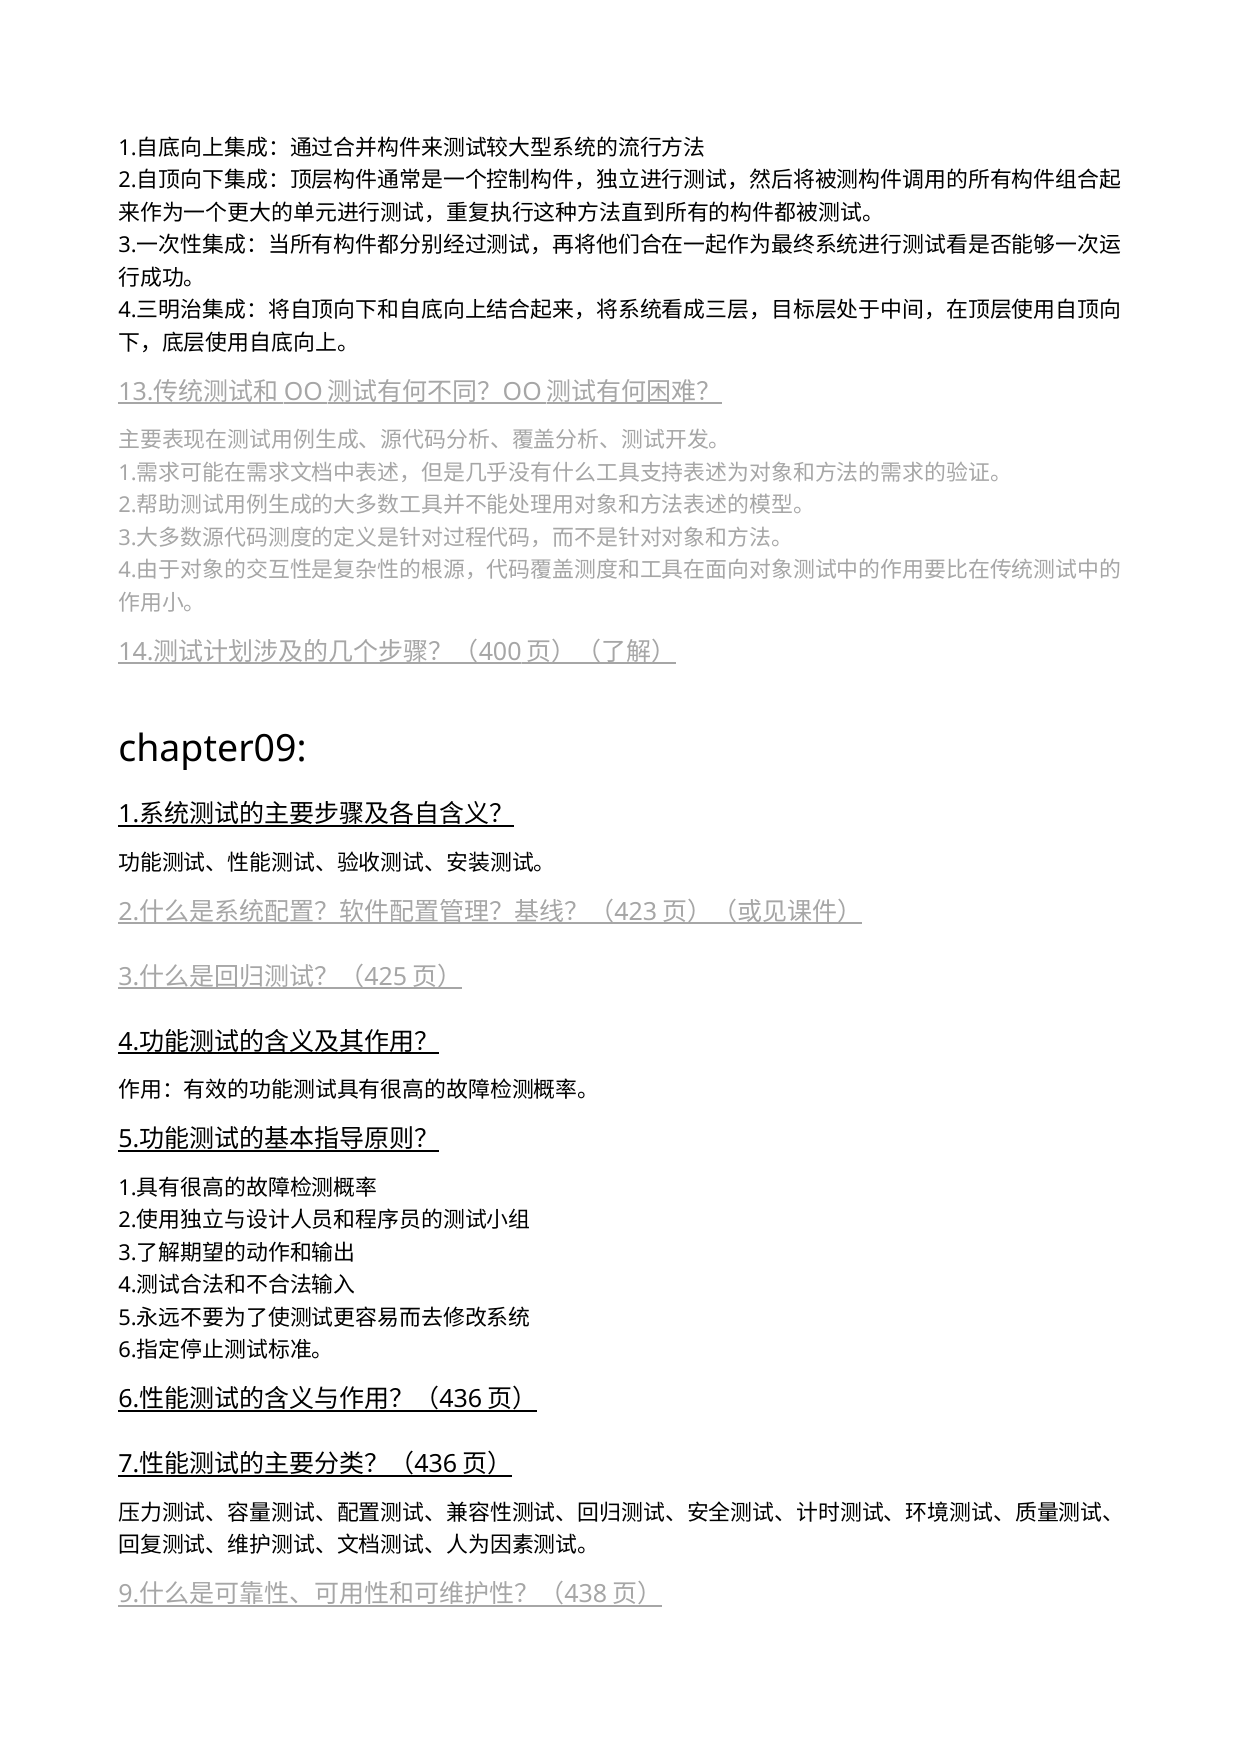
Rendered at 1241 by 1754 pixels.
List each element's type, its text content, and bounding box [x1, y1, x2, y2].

text 6.性能测试的含义与作用？（436页） [118, 1364, 1122, 1429]
text 3.大多数源代码测度的定义是针对过程代码，而不是针对对象和方法。 [118, 519, 1122, 552]
text 9.什么是可靠性、可用性和可维护性？（438页） [118, 1559, 1122, 1624]
text 6.指定停止测试标准。 [118, 1332, 1122, 1364]
text 4.三明治集成：将自顶向下和自底向上结合起来，将系统看成三层，目标层处于中间，在顶层使用自顶向下，底层使用自底向上。 [118, 292, 1122, 357]
text 3.一次性集成：当所有构件都分别经过测试，再将他们合在一起作为最终系统进行测试看是否能够一次运行成功。 [118, 227, 1122, 292]
text 3.什么是回归测试？（425页） [118, 942, 1122, 1007]
text 7.性能测试的主要分类？（436页） [118, 1429, 1122, 1494]
text 4.由于对象的交互性是复杂性的根源，代码覆盖测度和工具在面向对象测试中的作用要比在传统测试中的作用小。 [118, 552, 1122, 617]
text 5.功能测试的基本指导原则？ [118, 1104, 1122, 1169]
text 1.系统测试的主要步骤及各自含义？ [118, 779, 1122, 844]
text 14.测试计划涉及的几个步骤？（400页）（了解） [118, 617, 1122, 682]
text 主要表现在测试用例生成、源代码分析、覆盖分析、测试开发。 [118, 422, 1122, 454]
text 2.什么是系统配置？软件配置管理？基线？（423页）（或见课件） [118, 877, 1122, 942]
text 压力测试、容量测试、配置测试、兼容性测试、回归测试、安全测试、计时测试、环境测试、质量测试、回复测试、维护测试、文档测试、人为因素测试。 [118, 1494, 1122, 1559]
text 2.自顶向下集成：顶层构件通常是一个控制构件，独立进行测试，然后将被测构件调用的所有构件组合起来作为一个更大的单元进行测试，重复执行这种方法直到所有的构件都被测试。 [118, 162, 1122, 227]
text 3.了解期望的动作和输出 [118, 1234, 1122, 1267]
text 1.需求可能在需求文档中表述，但是几乎没有什么工具支持表述为对象和方法的需求的验证。 [118, 454, 1122, 487]
text chapter09: [118, 714, 1122, 779]
text 1.自底向上集成：通过合并构件来测试较大型系统的流行方法 [118, 129, 1122, 162]
text 4.测试合法和不合法输入 [118, 1267, 1122, 1299]
text 5.永远不要为了使测试更容易而去修改系统 [118, 1299, 1122, 1332]
text 2.使用独立与设计人员和程序员的测试小组 [118, 1202, 1122, 1234]
text 作用：有效的功能测试具有很高的故障检测概率。 [118, 1072, 1122, 1104]
text 13.传统测试和OO测试有何不同？OO测试有何困难？ [118, 357, 1122, 422]
text 4.功能测试的含义及其作用？ [118, 1007, 1122, 1072]
text 2.帮助测试用例生成的大多数工具并不能处理用对象和方法表述的模型。 [118, 487, 1122, 519]
text 1.具有很高的故障检测概率 [118, 1169, 1122, 1202]
text 功能测试、性能测试、验收测试、安装测试。 [118, 844, 1122, 877]
